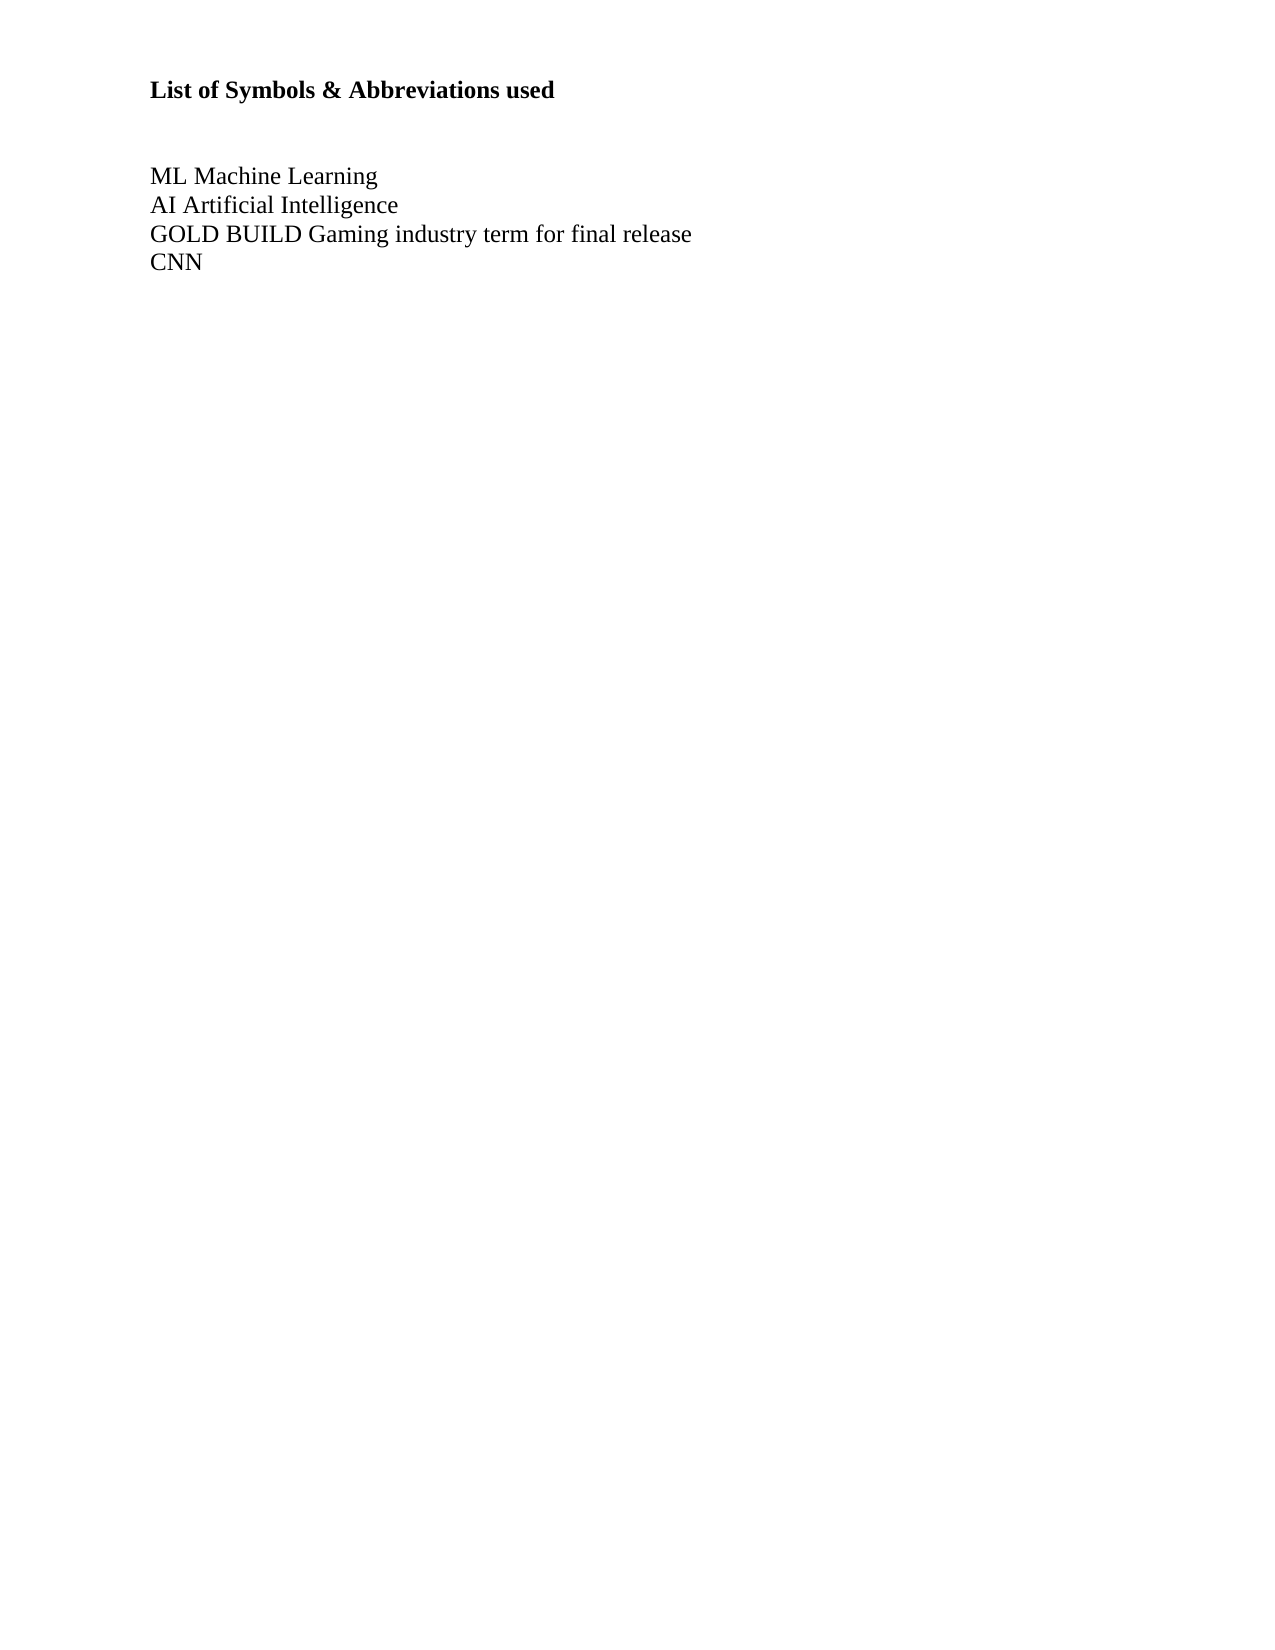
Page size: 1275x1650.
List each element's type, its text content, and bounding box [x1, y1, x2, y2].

text List of Symbols & Abbreviations used [150, 75, 1125, 104]
text ML Machine Learning [150, 161, 1125, 190]
text GOLD BUILD Gaming industry term for final release [150, 219, 1125, 247]
text CNN [150, 247, 1125, 276]
text AI Artificial Intelligence [150, 190, 1125, 219]
